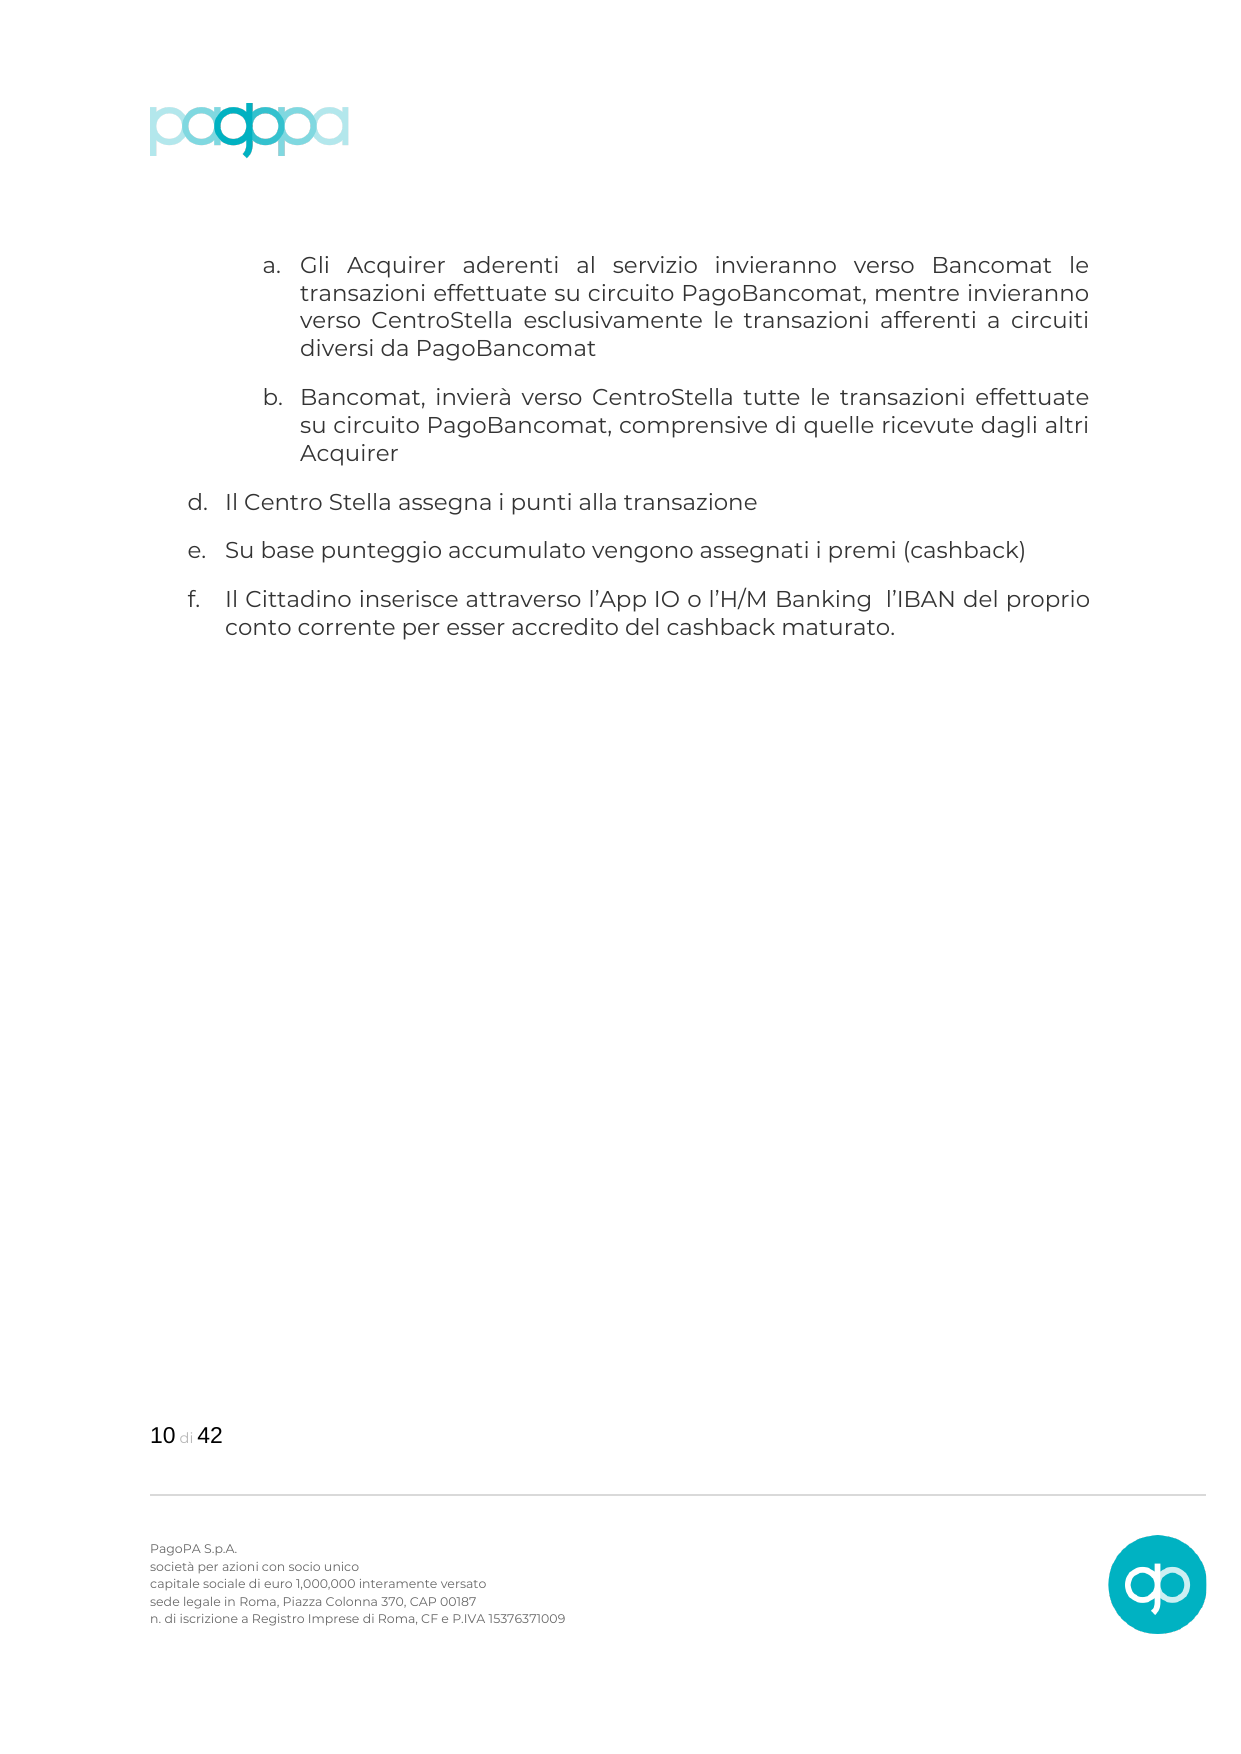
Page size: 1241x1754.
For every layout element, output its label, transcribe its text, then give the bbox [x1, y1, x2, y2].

list Il Centro Stella assegna i punti alla transazione [187, 488, 1090, 516]
list Gli Acquirer aderenti al servizio invieranno verso Bancomat le transazioni effettuate su circuito PagoBancomat, mentre invieranno verso CentroStella esclusivamente le transazioni afferenti a circuiti diversi da PagoBancomat [262, 251, 1090, 362]
list Il Cittadino inserisce attraverso l’App IO o l’H/M Banking l’IBAN del proprio conto corrente per esser accredito del cashback maturato. [187, 585, 1090, 641]
list Bancomat, invierà verso CentroStella tutte le transazioni effettuate su circuito PagoBancomat, comprensive di quelle ricevute dagli altri Acquirer [262, 383, 1090, 467]
picture [150, 103, 349, 159]
picture [1108, 1535, 1207, 1634]
list Su base punteggio accumulato vengono assegnati i premi (cashback) [187, 537, 1090, 564]
